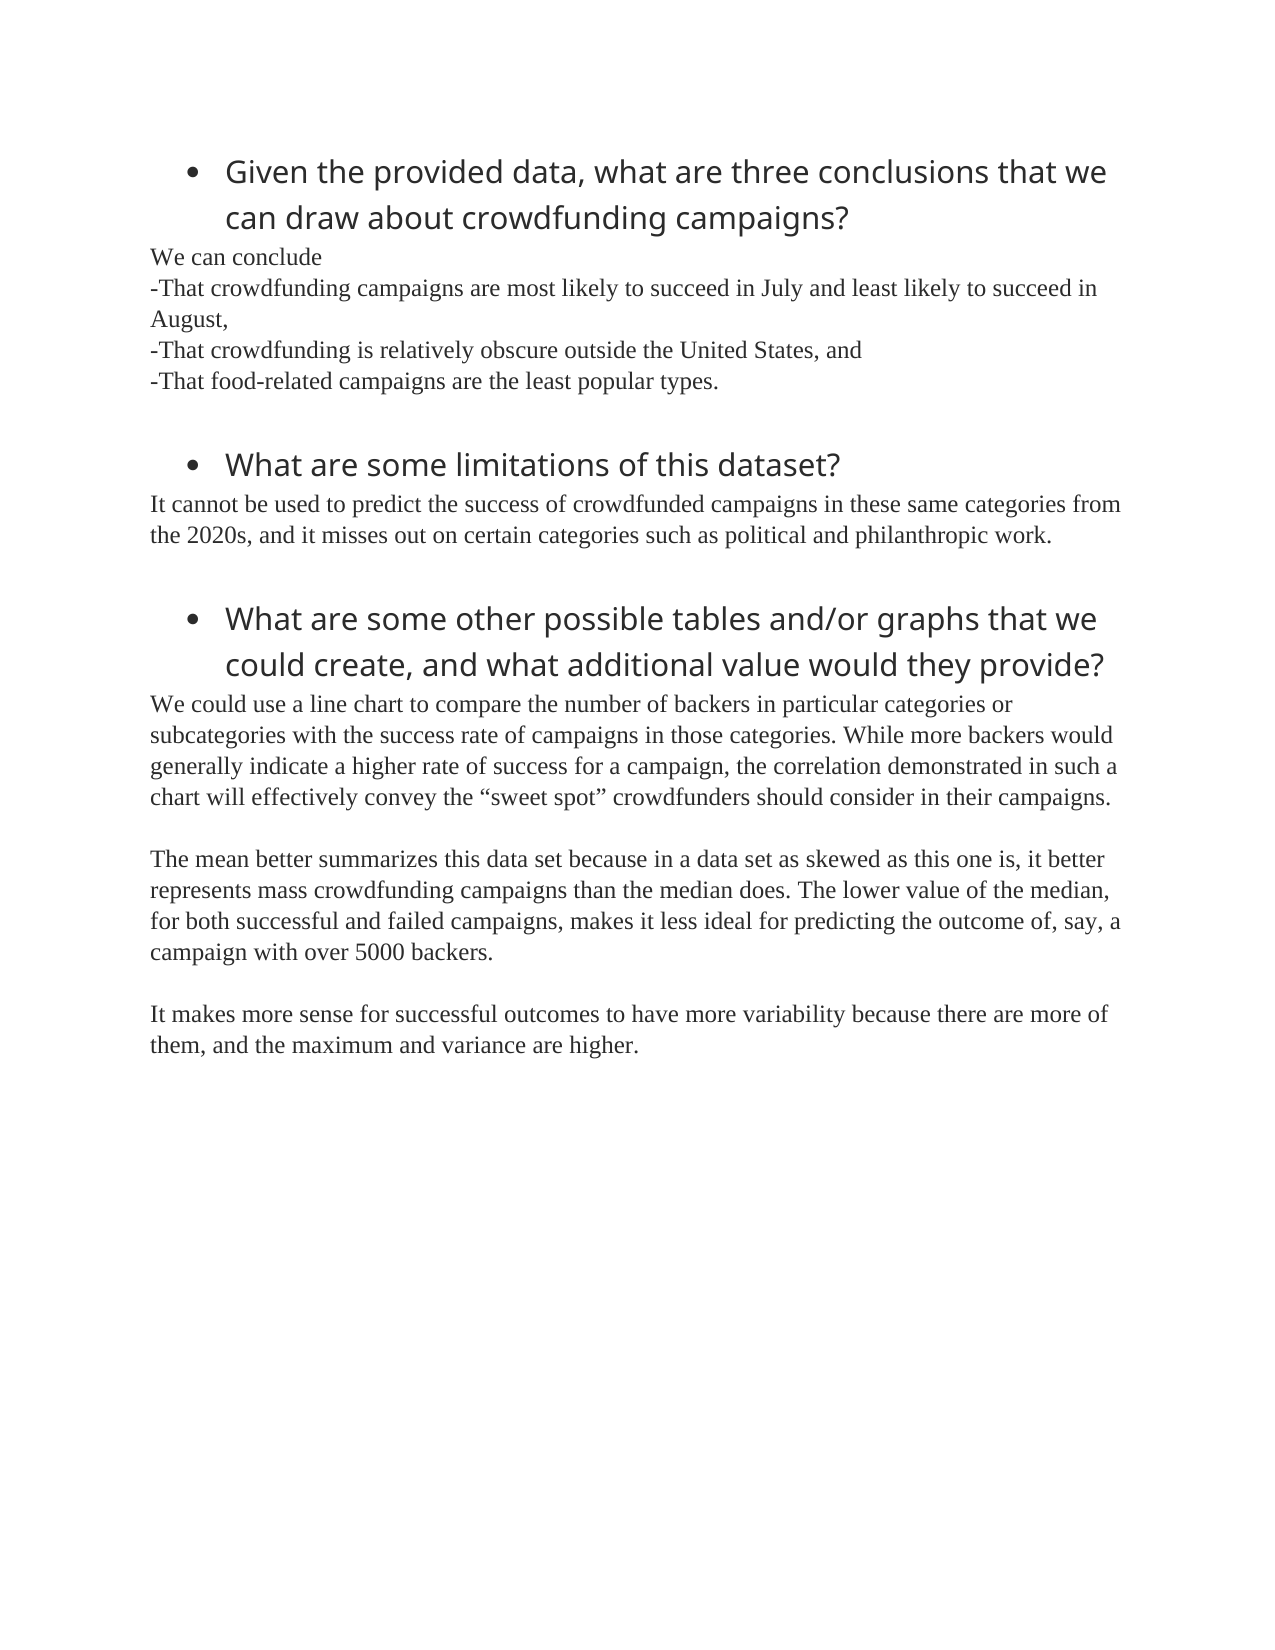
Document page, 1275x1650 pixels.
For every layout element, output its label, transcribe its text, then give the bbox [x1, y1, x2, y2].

text -That crowdfunding campaigns are most likely to succeed in July and least likely to succeed in August, [150, 273, 1125, 333]
list What are some other possible tables and/or graphs that we could create, and what additional value would they provide? [187, 597, 1125, 686]
text -That food-related campaigns are the least popular types. [150, 366, 1125, 395]
list What are some limitations of this dataset? [187, 443, 1125, 486]
text We could use a line chart to compare the number of backers in particular categories or subcategories with the success rate of campaigns in those categories. While more backers would generally indicate a higher rate of success for a campaign, the correlation demonstrated in such a chart will effectively convey the “sweet spot” crowdfunders should consider in their campaigns. [150, 689, 1125, 811]
text We can conclude [150, 242, 1125, 271]
text The mean better summarizes this data set because in a data set as skewed as this one is, it better represents mass crowdfunding campaigns than the median does. The lower value of the median, for both successful and failed campaigns, makes it less ideal for predicting the outcome of, say, a campaign with over 5000 backers. [150, 844, 1125, 966]
text It cannot be used to predict the success of crowdfunded campaigns in these same categories from the 2020s, and it misses out on certain categories such as political and philanthropic work. [150, 489, 1125, 549]
list Given the provided data, what are three conclusions that we can draw about crowdfunding campaigns? [187, 150, 1125, 238]
text It makes more sense for successful outcomes to have more variability because there are more of them, and the maximum and variance are higher. [150, 999, 1125, 1059]
text -That crowdfunding is relatively obscure outside the United States, and [150, 335, 1125, 364]
